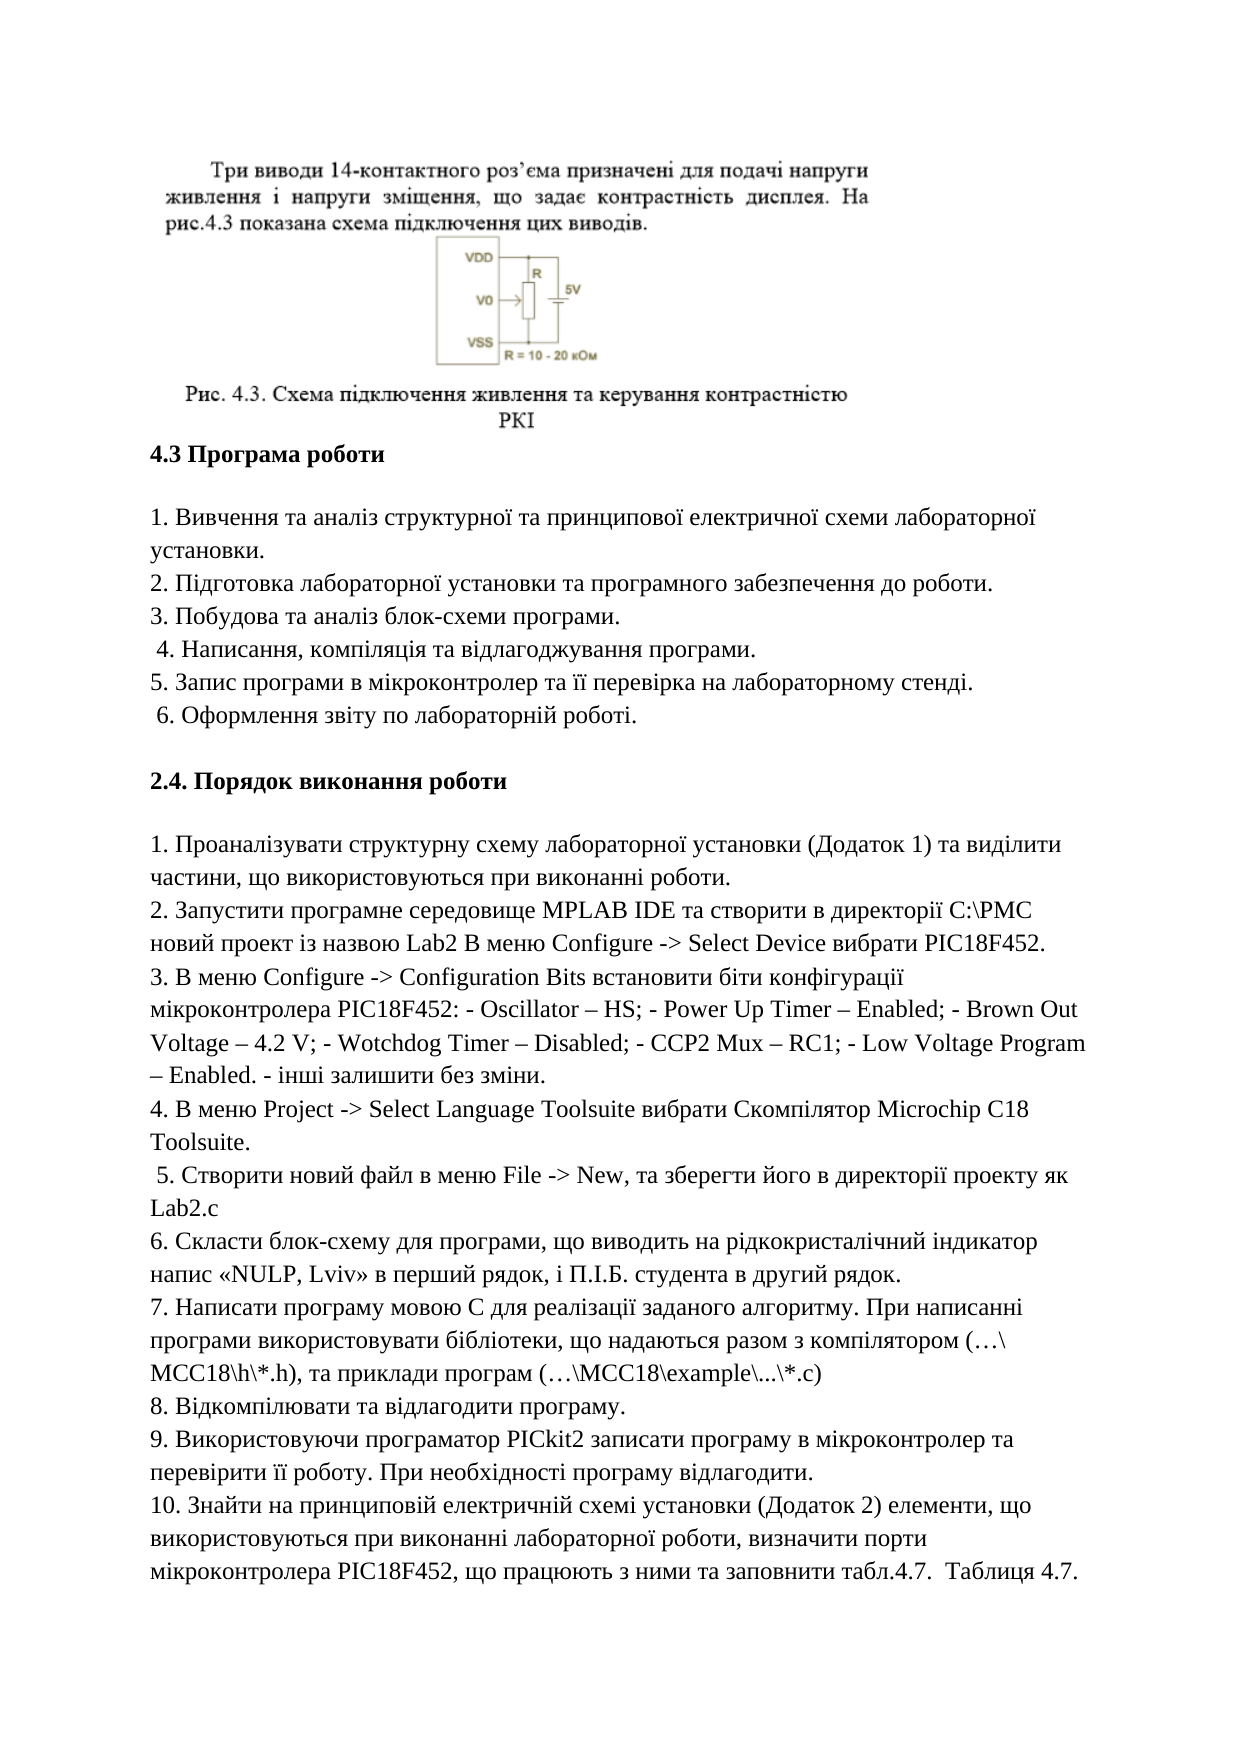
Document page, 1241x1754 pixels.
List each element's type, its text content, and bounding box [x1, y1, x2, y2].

text 5. Створити новий файл в меню File -> New, та зберегти його в директорії проекту як Lab2.с [150, 1160, 1090, 1221]
text 2.4. Порядок виконання роботи [150, 766, 1090, 795]
text 4. Написання, компіляція та відлагоджування програми. [150, 634, 1090, 663]
text 1. Проаналізувати структурну схему лабораторної установки (Додаток 1) та виділити частини, що використовуються при виконанні роботи. [150, 829, 1090, 891]
text 6. Оформлення звіту по лабораторній роботі. [150, 700, 1090, 729]
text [150, 1490, 1090, 1585]
text 4.3 Програма роботи [150, 439, 1090, 468]
text 9. Використовуючи програматор PICkit2 записати програму в мікроконтролер та перевірити її роботу. При необхідності програму відлагодити. [150, 1424, 1090, 1486]
text 2. Запустити програмне середовище MPLAB IDE та створити в директорії C:\PMC новий проект із назвою Lab2 В меню Configure -> Select Device вибрати PIC18F452. [150, 896, 1090, 957]
text 3. Побудова та аналіз блок-схеми програми. [150, 601, 1090, 630]
text 6. Скласти блок-схему для програми, що виводить на рідкокристалічний індикатор напис «NULP, Lviv» в перший рядок, і П.І.Б. студента в другий рядок. [150, 1226, 1090, 1287]
text 1. Вивчення та аналіз структурної та принципової електричної схеми лабораторної установки. [150, 502, 1090, 564]
text 7. Написати програму мовою С для реалізації заданого алгоритму. При написанні програми використовувати бібліотеки, що надаються разом з компілятором (…\MCC18\h\*.h), та приклади програм (…\MCC18\example\...\*.c) [150, 1292, 1090, 1387]
text 4. В меню Project -> Select Language Toolsuite вибрати Скомпілятор Microchip C18 Toolsuite. [150, 1094, 1090, 1155]
text 8. Відкомпілювати та відлагодити програму. [150, 1391, 1090, 1419]
text 3. В меню Configure -> Configuration Bits встановити біти конфігурації мікроконтролера PIC18F452: - Oscillator – HS; - Power Up Timer – Enabled; - Brown Out Voltage – 4.2 V; - Wotchdog Timer – Disabled; - CCP2 Mux – RC1; - Low Voltage Program – Enabled. - інші залишити без зміни. [150, 962, 1090, 1089]
text 2. Підготовка лабораторної установки та програмного забезпечення до роботи. [150, 568, 1090, 597]
picture [150, 150, 903, 435]
text 5. Запис програми в мікроконтролер та її перевірка на лабораторному стенді. [150, 667, 1090, 696]
